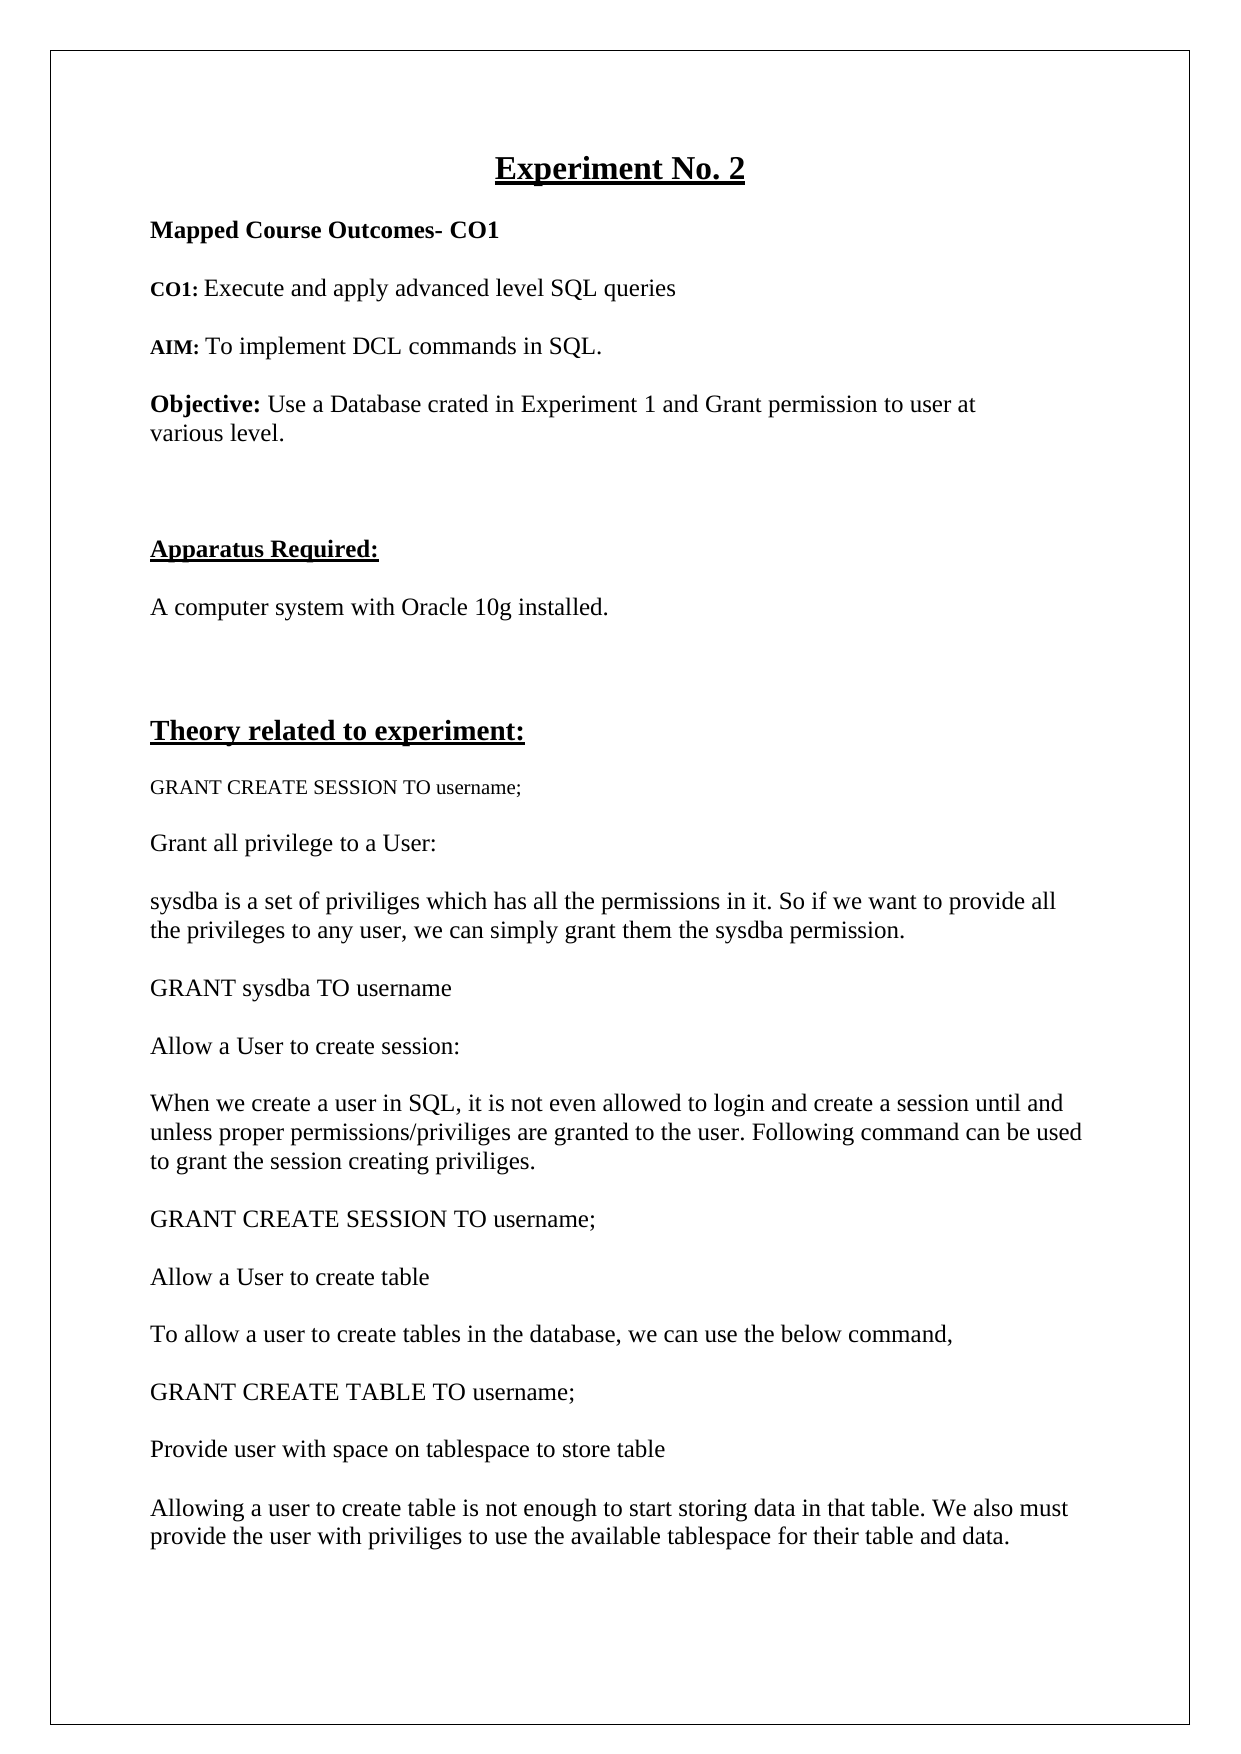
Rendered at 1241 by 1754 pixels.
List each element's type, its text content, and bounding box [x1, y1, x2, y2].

text Objective: Use a Database crated in Experiment 1 and Grant permission to user at various level. [150, 389, 1055, 447]
text Allow a User to create table [150, 1262, 1138, 1291]
text A computer system with Oracle 10g installed. [150, 592, 1138, 621]
text Theory related to experiment: [150, 713, 1138, 746]
subtitle Mapped Course Outcomes- CO1 [150, 216, 1138, 244]
text Grant all privilege to a User: [150, 828, 1138, 857]
text To allow a user to create tables in the database, we can use the below command, GRANT CREATE TABLE TO username; [150, 1319, 955, 1406]
text When we create a user in SQL, it is not even allowed to login and create a session until and unless proper permissions/priviliges are granted to the user. Following command can be used to grant the session creating priviliges. [150, 1088, 1084, 1175]
text GRANT CREATE SESSION TO username; [150, 775, 1138, 799]
text Apparatus Required: [150, 534, 1138, 563]
text AIM: To implement DCL commands in SQL. [150, 331, 1138, 360]
subtitle Experiment No. 2 [449, 148, 790, 186]
text CO1: Execute and apply advanced level SQL queries [150, 273, 1138, 302]
text sysdba is a set of priviliges which has all the permissions in it. So if we want to provide all the privileges to any user, we can simply grant them the sysdba permission. [150, 886, 1058, 944]
text GRANT CREATE SESSION TO username; [150, 1204, 1138, 1232]
text GRANT sysdba TO username Allow a User to create session: [150, 973, 509, 1059]
text Provide user with space on tablespace to store table [150, 1435, 1138, 1463]
text Allowing a user to create table is not enough to start storing data in that table. We also must provide the user with priviliges to use the available tablespace for their table and data. [150, 1493, 1070, 1550]
